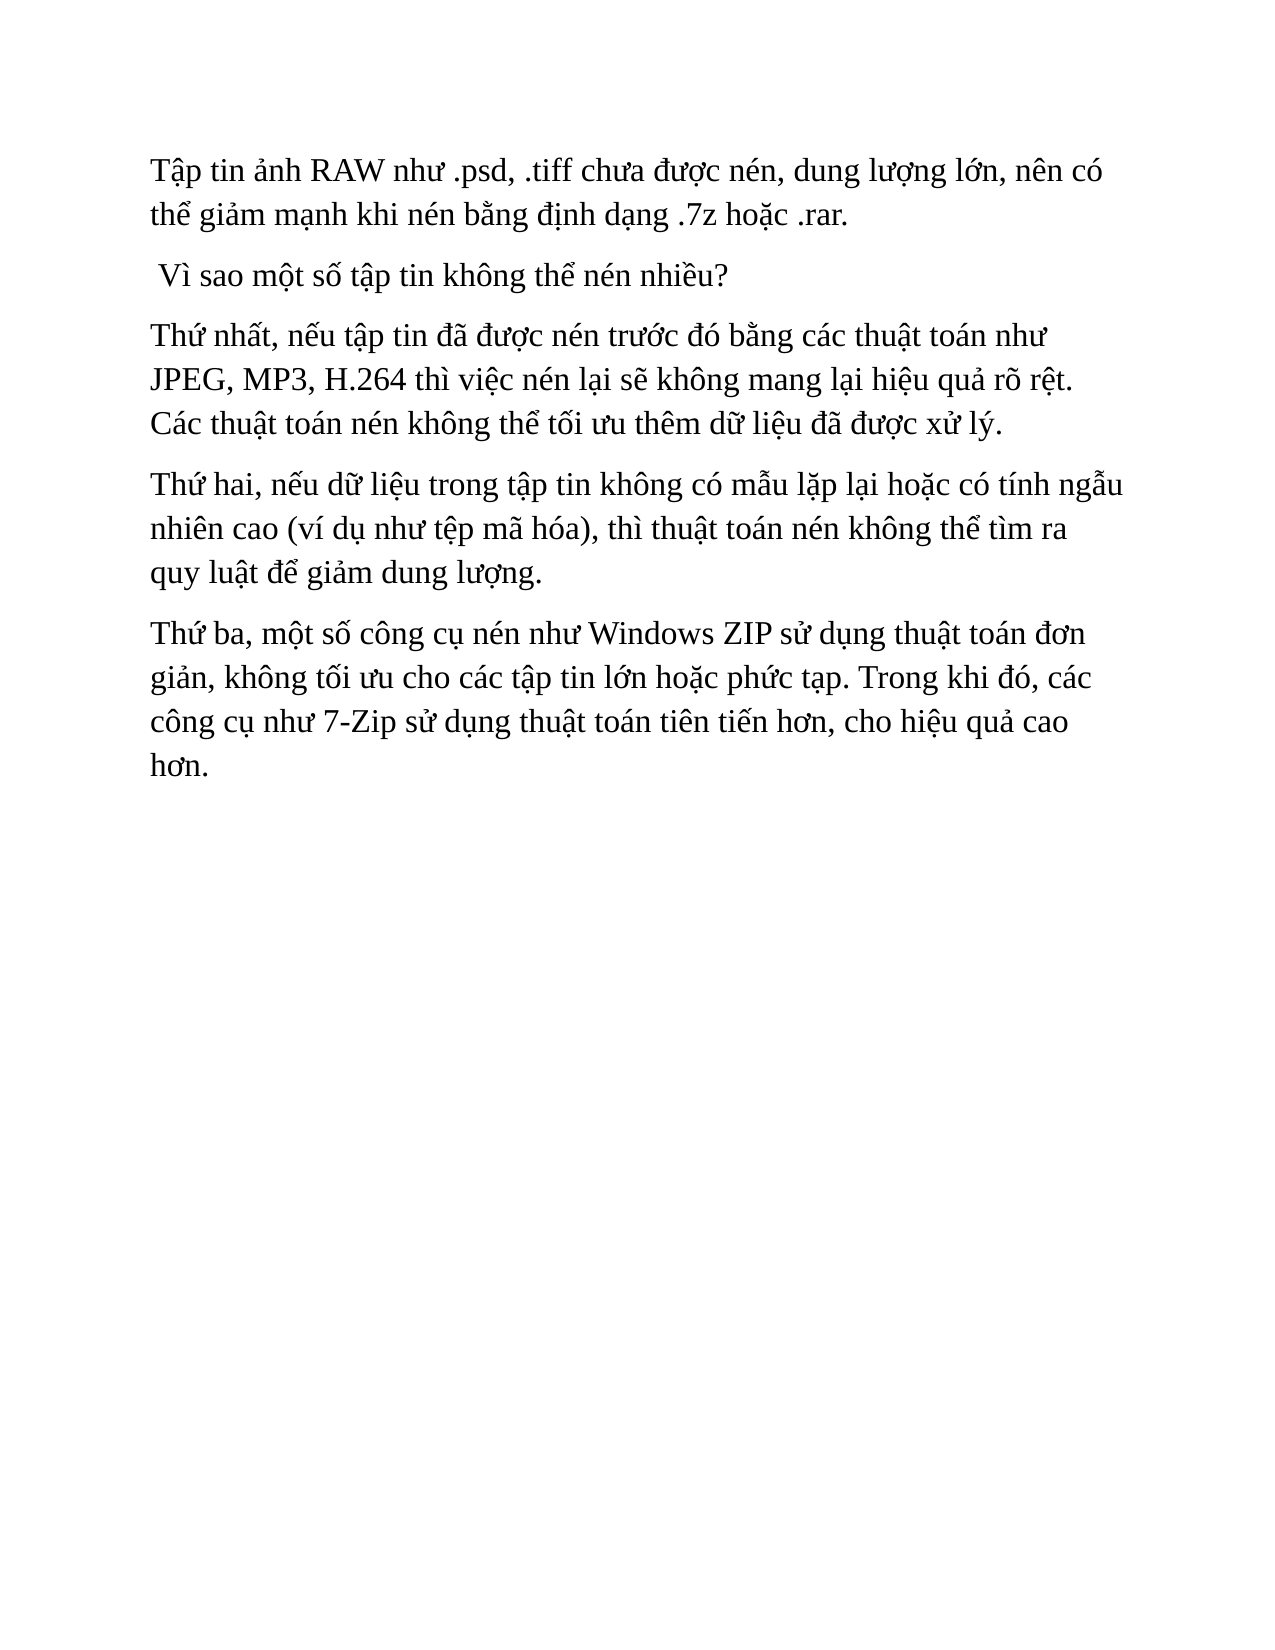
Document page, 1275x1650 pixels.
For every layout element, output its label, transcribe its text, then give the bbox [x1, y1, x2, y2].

text Thứ nhất, nếu tập tin đã được nén trước đó bằng các thuật toán như JPEG, MP3, H.264 thì việc nén lại sẽ không mang lại hiệu quả rõ rệt. Các thuật toán nén không thể tối ưu thêm dữ liệu đã được xử lý. [150, 316, 1125, 442]
text Thứ hai, nếu dữ liệu trong tập tin không có mẫu lặp lại hoặc có tính ngẫu nhiên cao (ví dụ như tệp mã hóa), thì thuật toán nén không thể tìm ra quy luật để giảm dung lượng. [150, 464, 1125, 591]
text Thứ ba, một số công cụ nén như Windows ZIP sử dụng thuật toán đơn giản, không tối ưu cho các tập tin lớn hoặc phức tạp. Trong khi đó, các công cụ như 7-Zip sử dụng thuật toán tiên tiến hơn, cho hiệu quả cao hơn. [150, 613, 1125, 784]
text Tập tin ảnh RAW như .psd, .tiff chưa được nén, dung lượng lớn, nên có thể giảm mạnh khi nén bằng định dạng .7z hoặc .rar. [150, 150, 1125, 232]
text Vì sao một số tập tin không thể nén nhiều? [150, 255, 1125, 293]
